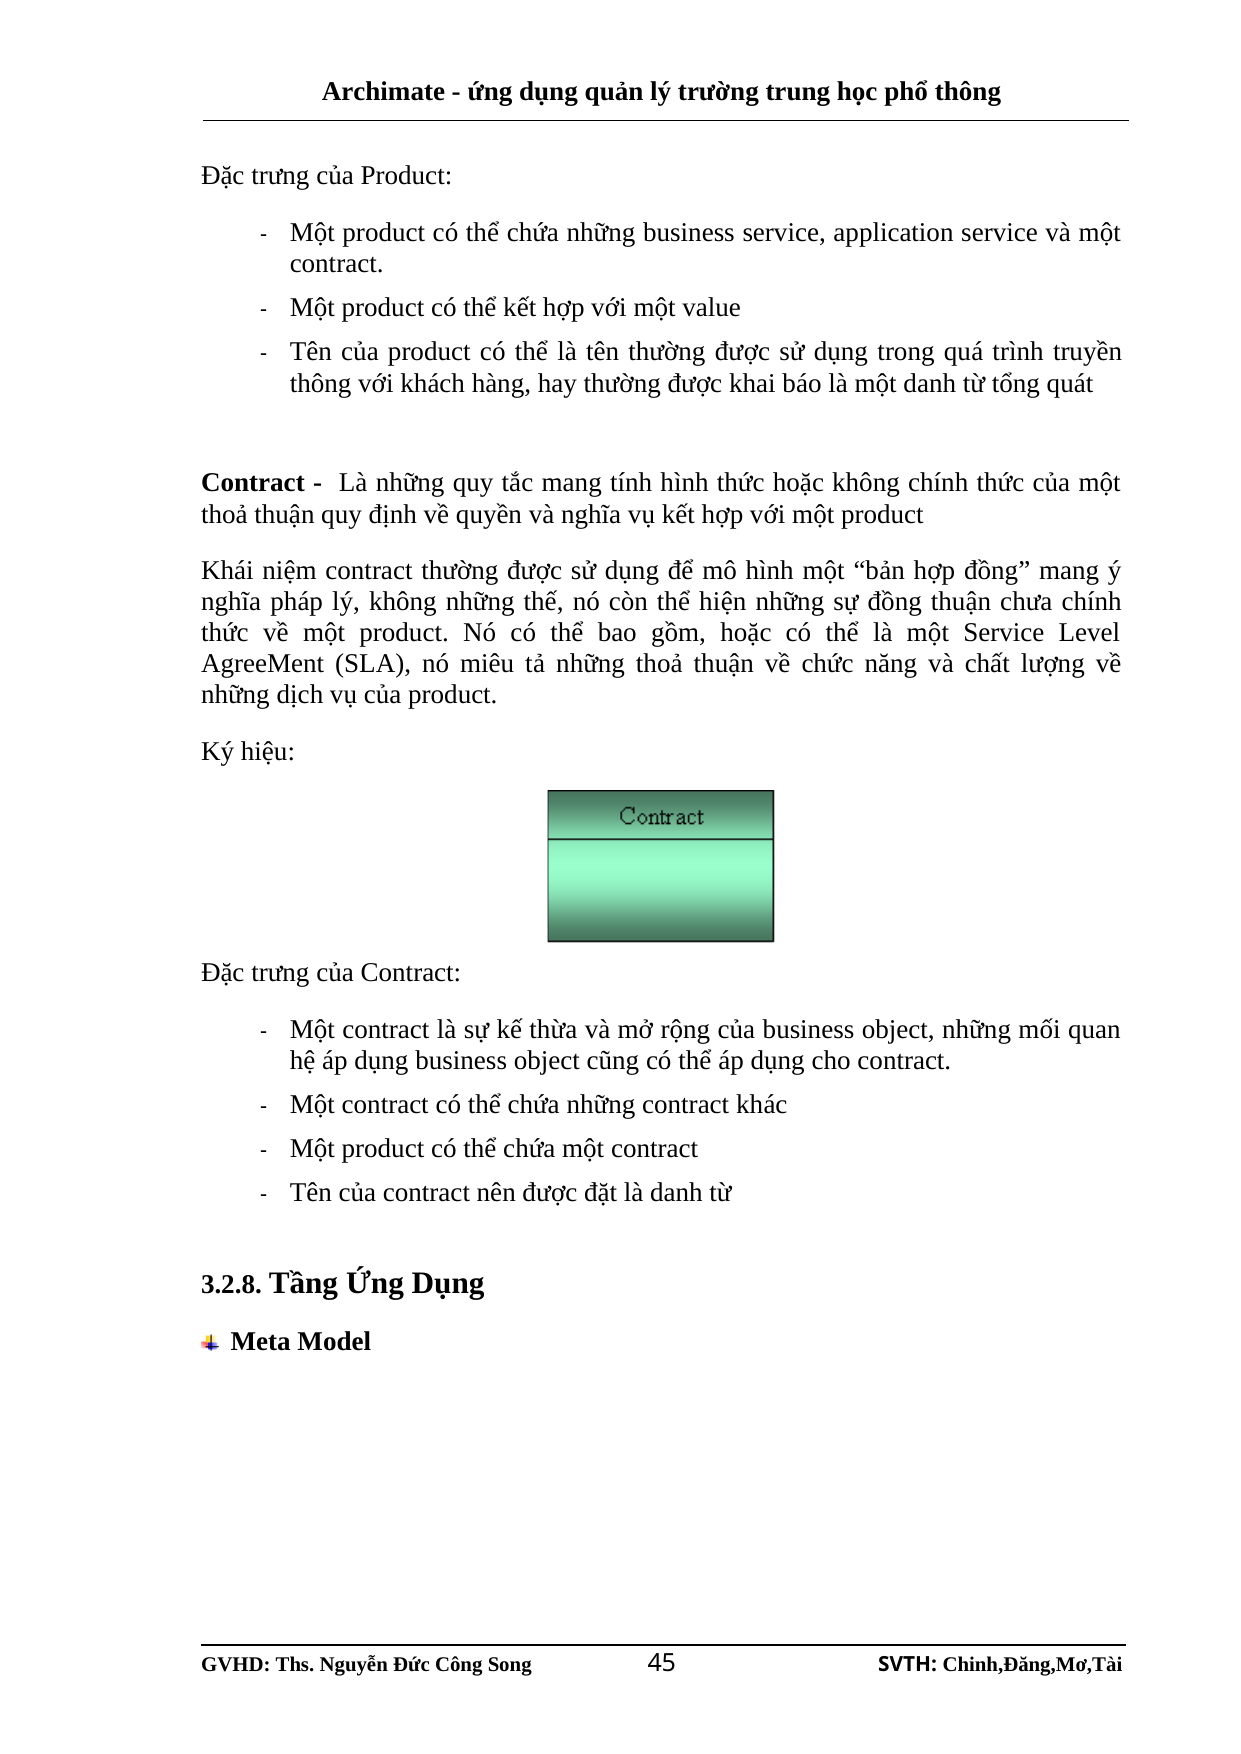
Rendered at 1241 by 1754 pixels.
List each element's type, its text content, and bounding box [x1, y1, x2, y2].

text Một product có thể kết hợp với một value [260, 291, 1122, 323]
list Tầng Ứng Dụng [201, 1264, 1122, 1300]
text Đặc trưng của Contract: [201, 957, 1122, 988]
text Một contract là sự kế thừa và mở rộng của business object, những mối quan hệ áp dụng business object cũng có thể áp dụng cho contract. [260, 1013, 1122, 1076]
text Tên của product có thể là tên thường được sử dụng trong quá trình truyền thông với khách hàng, hay thường được khai báo là một danh từ tổng quát [260, 335, 1122, 398]
text Khái niệm contract thường được sử dụng để mô hình một “bản hợp đồng” mang ý nghĩa pháp lý, không những thế, nó còn thể hiện những sự đồng thuận chưa chính thức về một product. Nó có thể bao gồm, hoặc có thể là một Service Level AgreeMent (SLA), nó miêu tả những thoả thuận về chức năng và chất lượng về những dịch vụ của product. [201, 554, 1122, 709]
text Đặc trưng của Product: [201, 159, 1122, 191]
picture [201, 1333, 219, 1351]
text Contract - Là những quy tắc mang tính hình thức hoặc không chính thức của một thoả thuận quy định về quyền và nghĩa vụ kết hợp với một product [201, 467, 1122, 529]
text Model [201, 1325, 1122, 1356]
text Một product có thể chứa một contract [260, 1132, 1122, 1164]
text Một product có thể chứa những business service, application service và một contract. [260, 216, 1122, 278]
picture [547, 790, 776, 944]
text Tên của contract nên được đặt là danh từ [260, 1176, 1122, 1208]
text Ký hiệu: [201, 734, 1122, 766]
text Một contract có thể chứa những contract khác [260, 1088, 1122, 1120]
